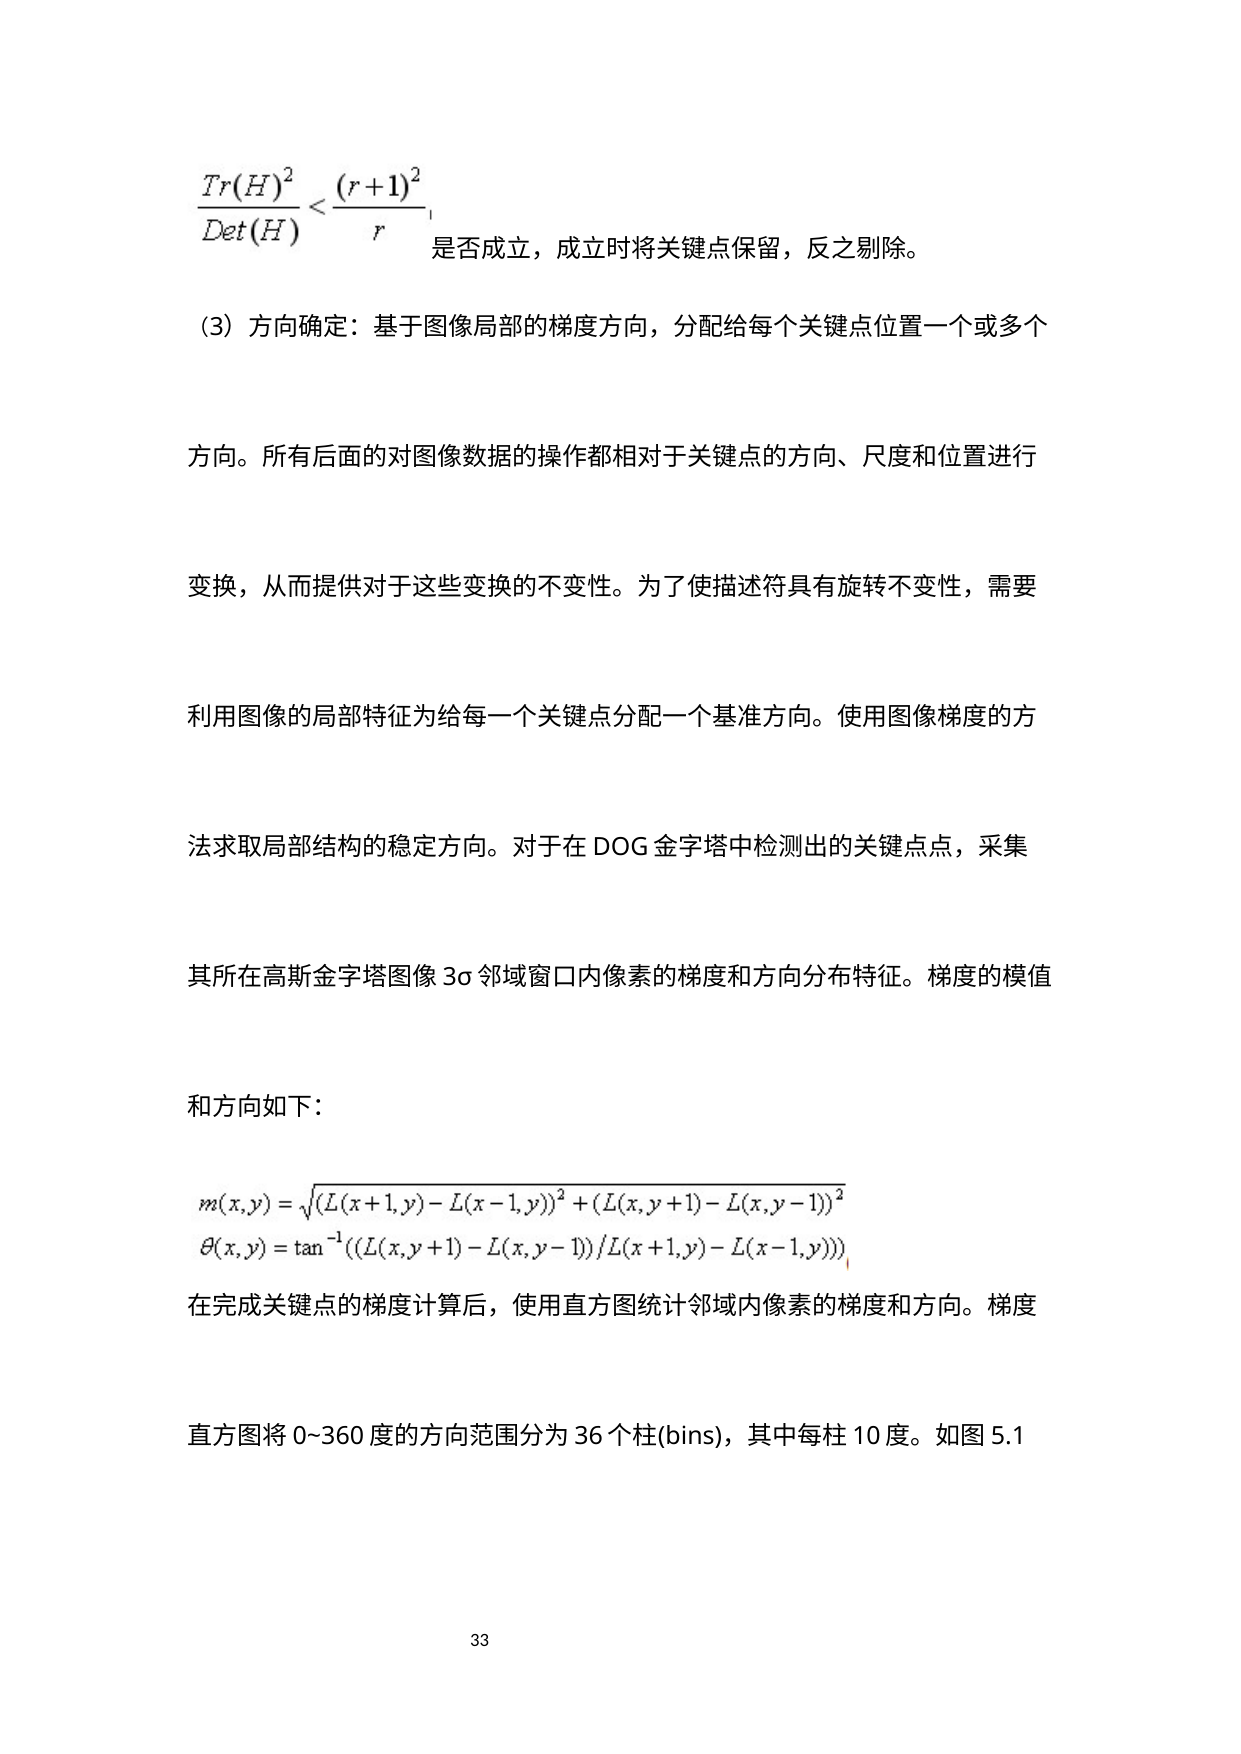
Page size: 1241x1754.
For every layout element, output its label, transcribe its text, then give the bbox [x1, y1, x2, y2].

text 是否成立，成立时将关键点保留，反之剔除。 [187, 162, 1053, 292]
picture [187, 162, 432, 258]
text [187, 1271, 1053, 1466]
picture [187, 1173, 849, 1271]
text （3）方向确定：基于图像局部的梯度方向，分配给每个关键点位置一个或多个方向。所有后面的对图像数据的操作都相对于关键点的方向、尺度和位置进行变换，从而提供对于这些变换的不变性。为了使描述符具有旋转不变性，需要利用图像的局部特征为给每一个关键点分配一个基准方向。使用图像梯度的方法求取局部结构的稳定方向。对于在DOG金字塔中检测出的关键点点，采集其所在高斯金字塔图像3σ邻域窗口内像素的梯度和方向分布特征。梯度的模值和方向如下： [187, 292, 1053, 1137]
